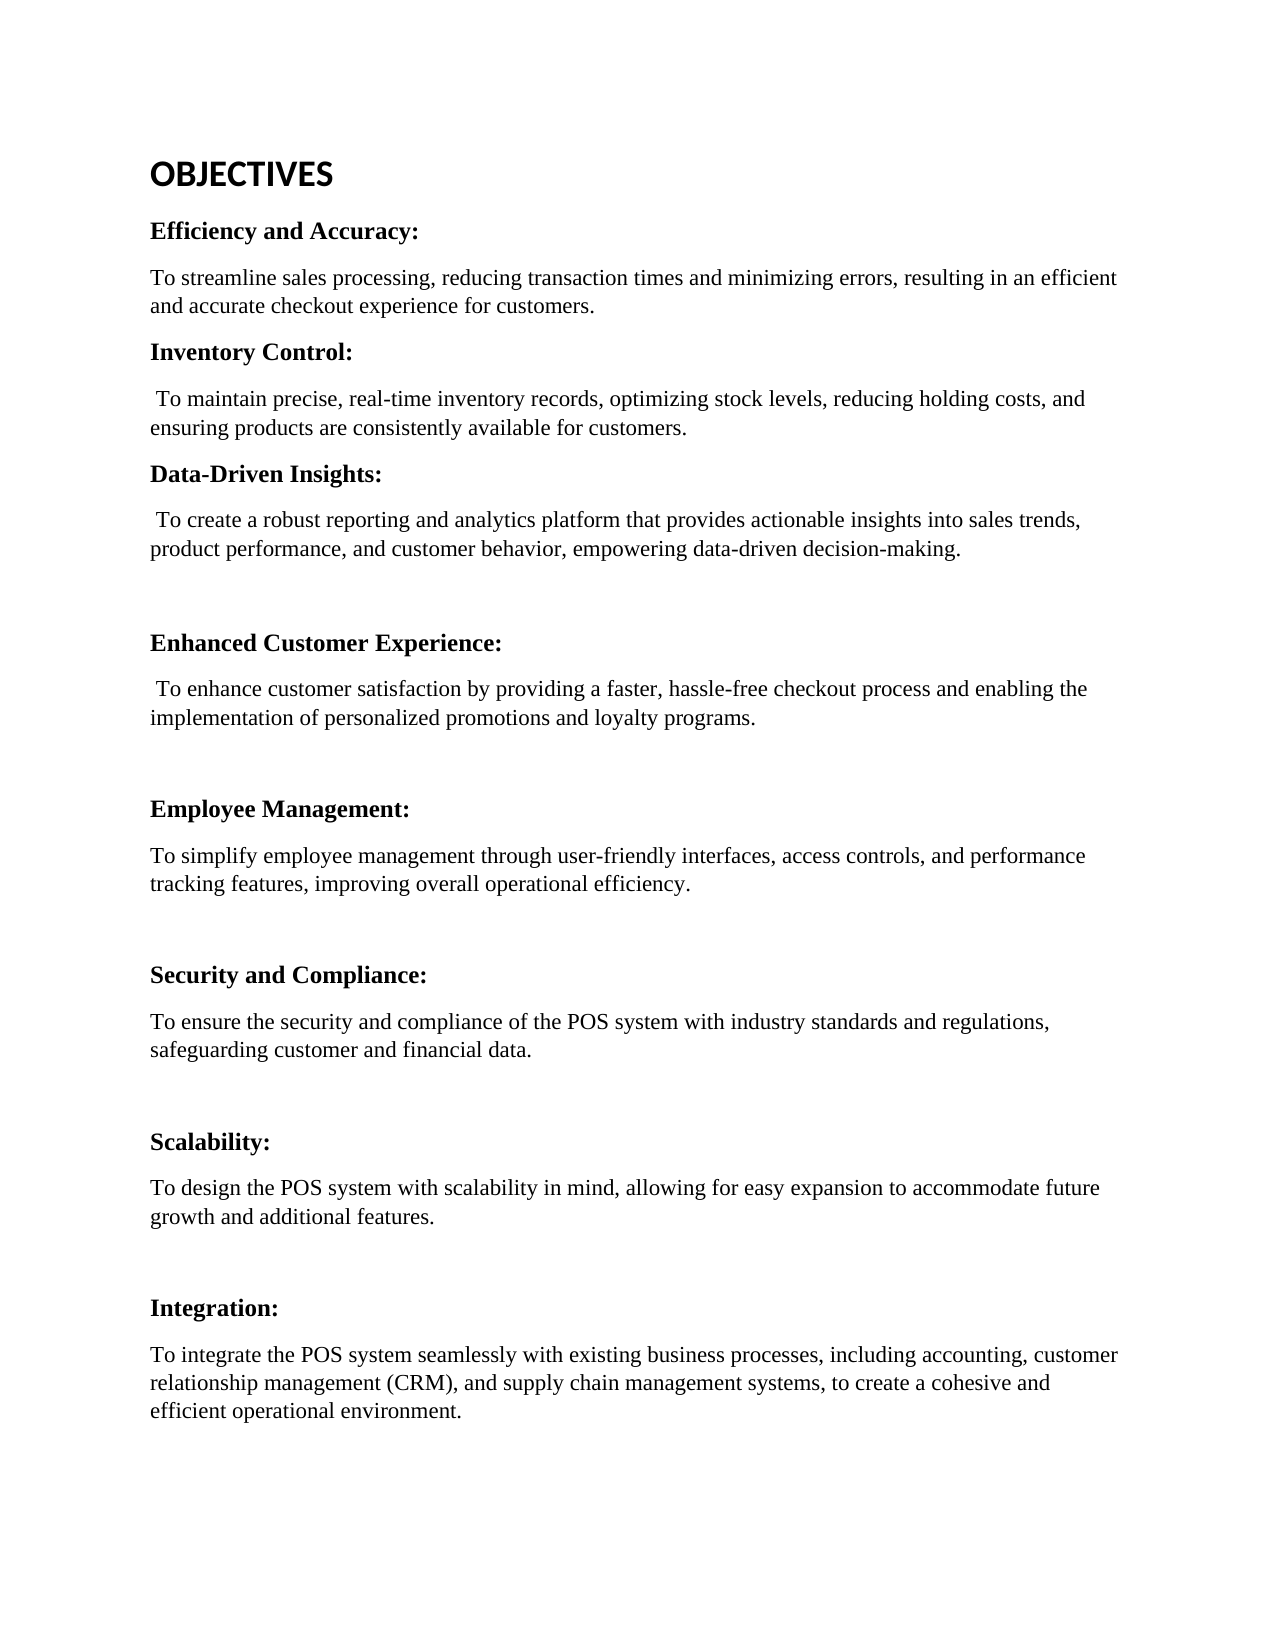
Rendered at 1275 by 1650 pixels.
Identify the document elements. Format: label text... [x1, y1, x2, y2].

text To create a robust reporting and analytics platform that provides actionable insights into sales trends, product performance, and customer behavior, empowering data-driven decision-making. [150, 506, 1125, 561]
text Security and Compliance: [150, 960, 1125, 989]
text Employee Management: [150, 794, 1125, 823]
text Integration: [150, 1293, 1125, 1322]
text To design the POS system with scalability in mind, allowing for easy expansion to accommodate future growth and additional features. [150, 1174, 1125, 1229]
text To enhance customer satisfaction by providing a faster, hassle-free checkout process and enabling the implementation of personalized promotions and loyalty programs. [150, 675, 1125, 730]
text Enhanced Customer Experience: [150, 628, 1125, 656]
text Efficiency and Accuracy: [150, 216, 1125, 245]
text Scalability: [150, 1127, 1125, 1155]
text To simplify employee management through user-friendly interfaces, access controls, and performance tracking features, improving overall operational efficiency. [150, 842, 1125, 896]
text To integrate the POS system seamlessly with existing business processes, including accounting, customer relationship management (CRM), and supply chain management systems, to create a cohesive and efficient operational environment. [150, 1341, 1125, 1424]
text Inventory Control: [150, 337, 1125, 366]
text To ensure the security and compliance of the POS system with industry standards and regulations, safeguarding customer and financial data. [150, 1008, 1125, 1063]
text OBJECTIVES [150, 150, 1125, 196]
text Data-Driven Insights: [150, 459, 1125, 487]
text To maintain precise, real-time inventory records, optimizing stock levels, reducing holding costs, and ensuring products are consistently available for customers. [150, 385, 1125, 440]
text To streamline sales processing, reducing transaction times and minimizing errors, resulting in an efficient and accurate checkout experience for customers. [150, 264, 1125, 319]
